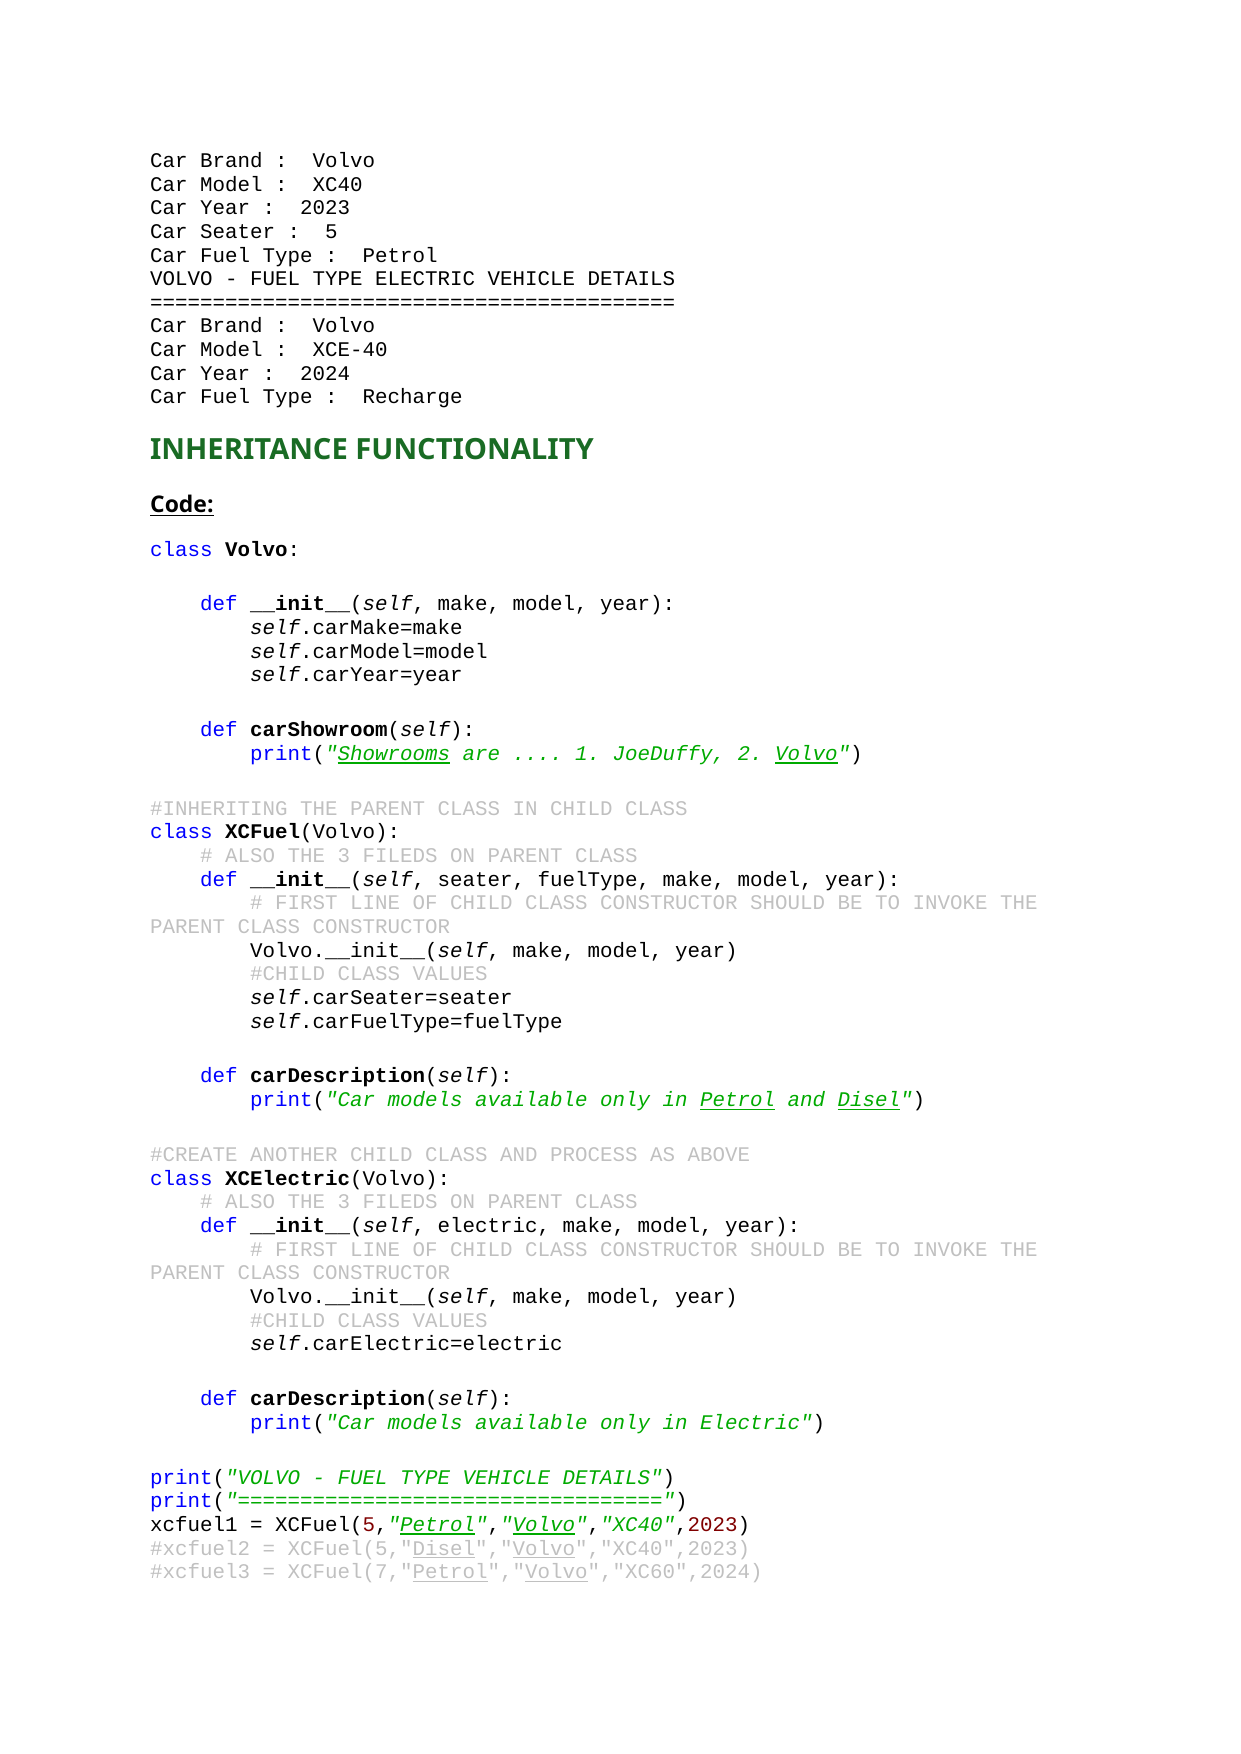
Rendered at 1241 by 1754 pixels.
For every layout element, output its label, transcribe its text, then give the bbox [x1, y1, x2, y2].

text # ALSO THE 3 FILEDS ON PARENT CLASS [150, 845, 1090, 869]
text Car Fuel Type : Petrol [150, 244, 1090, 268]
text VOLVO - FUEL TYPE ELECTRIC VEHICLE DETAILS [150, 268, 1090, 292]
text Car Model : XC40 [150, 174, 1090, 197]
text print("Car models available only in Petrol and Disel") [150, 1089, 1090, 1113]
text #CHILD CLASS VALUES [150, 1309, 1090, 1333]
text Volvo.__init__(self, make, model, year) [150, 1286, 1090, 1309]
text Car Brand : Volvo [150, 316, 1090, 339]
text print("Showrooms are .... 1. JoeDuffy, 2. Volvo") [150, 743, 1090, 767]
text def __init__(self, make, model, year): [150, 593, 1090, 617]
text Code: [150, 488, 1090, 519]
text # FIRST LINE OF CHILD CLASS CONSTRUCTOR SHOULD BE TO INVOKE THE PARENT CLASS CONSTRUCTOR [150, 892, 1090, 940]
text def __init__(self, electric, make, model, year): [150, 1215, 1090, 1239]
text #xcfuel3 = XCFuel(7,"Petrol","Volvo","XC60",2024) [150, 1561, 1090, 1585]
text #INHERITING THE PARENT CLASS IN CHILD CLASS [150, 798, 1090, 821]
text print("Car models available only in Electric") [150, 1412, 1090, 1435]
text # FIRST LINE OF CHILD CLASS CONSTRUCTOR SHOULD BE TO INVOKE THE PARENT CLASS CONSTRUCTOR [150, 1239, 1090, 1286]
text INHERITANCE FUNCTIONALITY [150, 429, 1090, 468]
text Car Model : XCE-40 [150, 339, 1090, 363]
text def carDescription(self): [150, 1066, 1090, 1089]
text print("==================================") [150, 1490, 1090, 1514]
text xcfuel1 = XCFuel(5,"Petrol","Volvo","XC40",2023) [150, 1514, 1090, 1538]
text print("VOLVO - FUEL TYPE VEHICLE DETAILS") [150, 1467, 1090, 1490]
text def __init__(self, seater, fuelType, make, model, year): [150, 869, 1090, 892]
text class Volvo: [150, 538, 1090, 562]
text Car Year : 2024 [150, 363, 1090, 386]
text Car Fuel Type : Recharge [150, 386, 1090, 410]
text self.carYear=year [150, 664, 1090, 688]
text # ALSO THE 3 FILEDS ON PARENT CLASS [150, 1191, 1090, 1215]
text ========================================== [150, 292, 1090, 316]
text def carDescription(self): [150, 1388, 1090, 1412]
text self.carSeater=seater [150, 987, 1090, 1011]
text Car Year : 2023 [150, 197, 1090, 221]
text Car Brand : Volvo [150, 150, 1090, 174]
text Car Seater : 5 [150, 221, 1090, 244]
text #xcfuel2 = XCFuel(5,"Disel","Volvo","XC40",2023) [150, 1538, 1090, 1561]
text self.carFuelType=fuelType [150, 1011, 1090, 1034]
text def carShowroom(self): [150, 719, 1090, 743]
text self.carModel=model [150, 641, 1090, 664]
text #CHILD CLASS VALUES [150, 963, 1090, 987]
text class XCElectric(Volvo): [150, 1168, 1090, 1191]
text #CREATE ANOTHER CHILD CLASS AND PROCESS AS ABOVE [150, 1144, 1090, 1168]
text Volvo.__init__(self, make, model, year) [150, 940, 1090, 963]
text self.carElectric=electric [150, 1333, 1090, 1357]
text class XCFuel(Volvo): [150, 821, 1090, 845]
text self.carMake=make [150, 617, 1090, 641]
